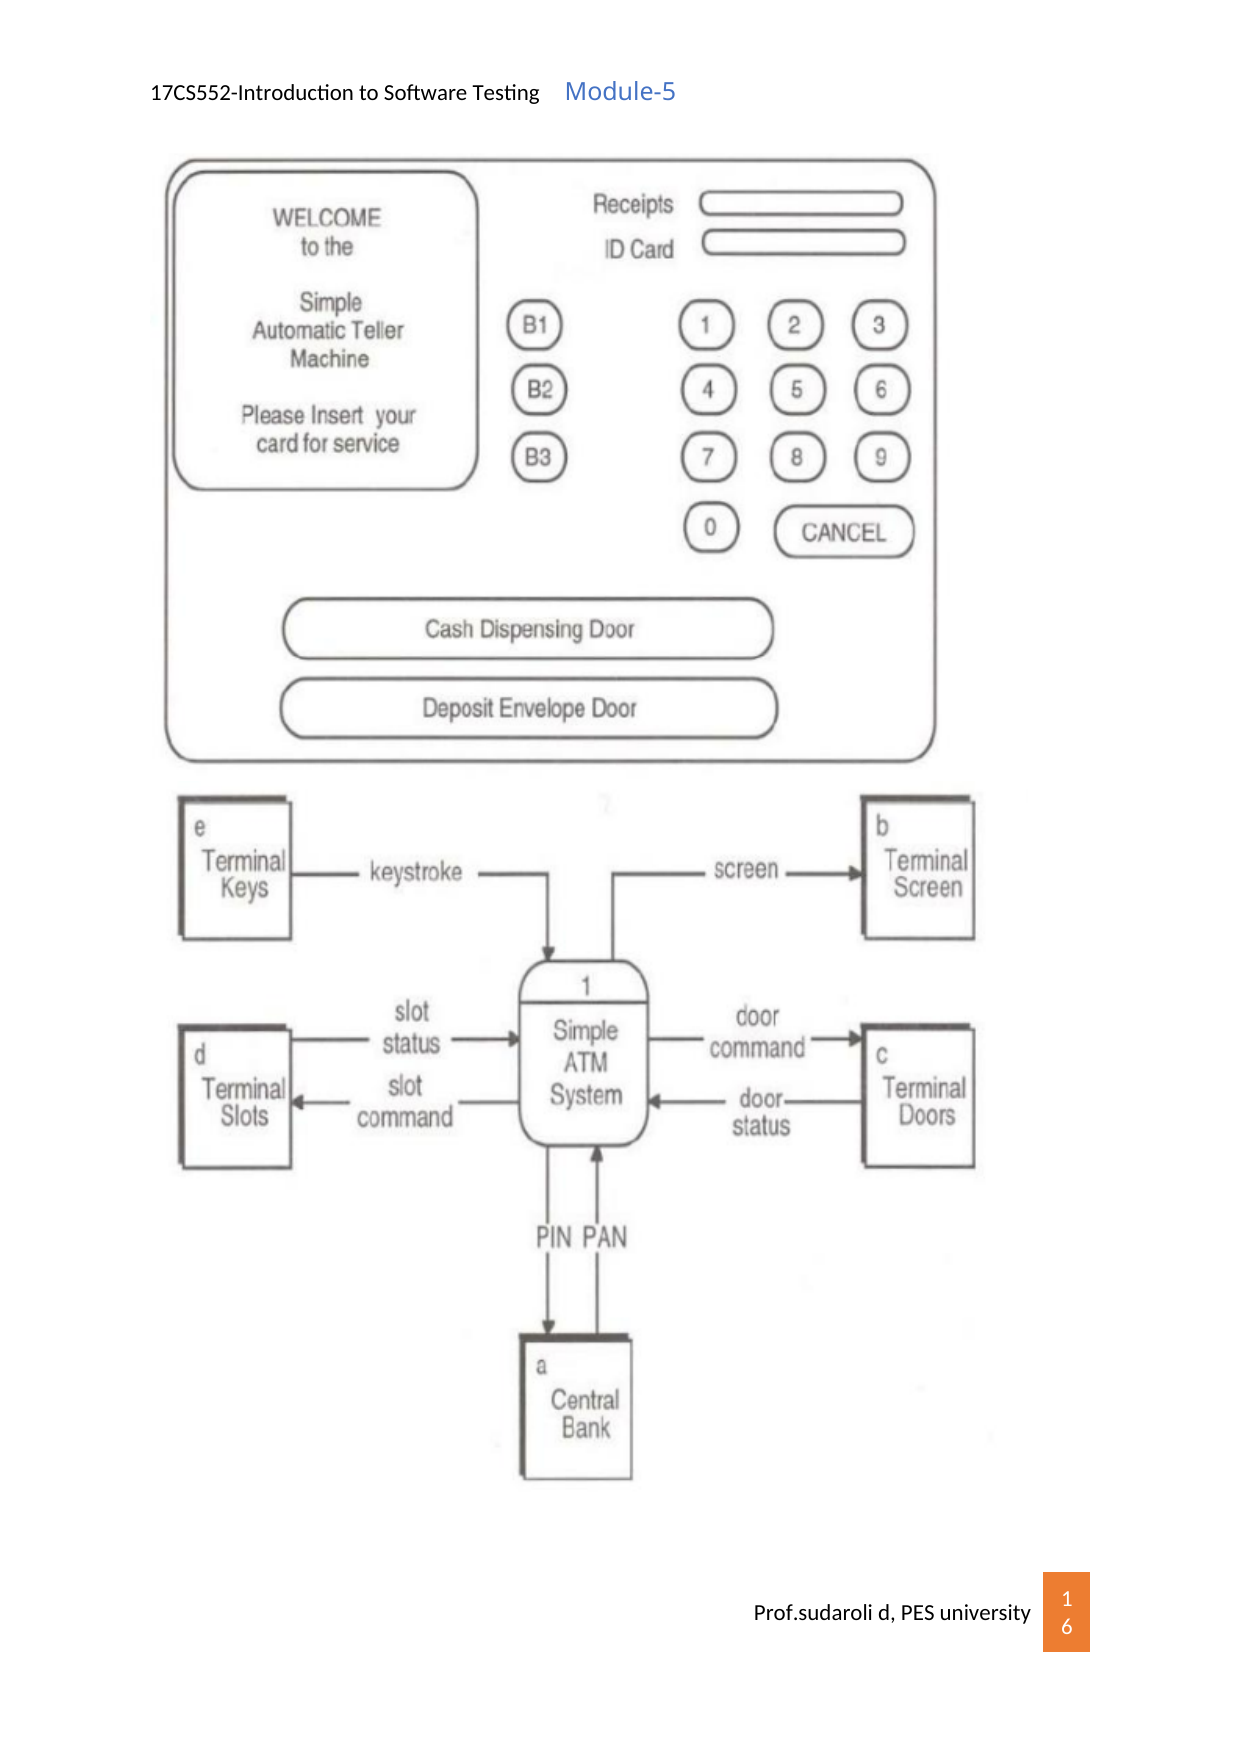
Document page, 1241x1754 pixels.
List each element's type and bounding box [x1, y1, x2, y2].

picture [150, 150, 1029, 1493]
